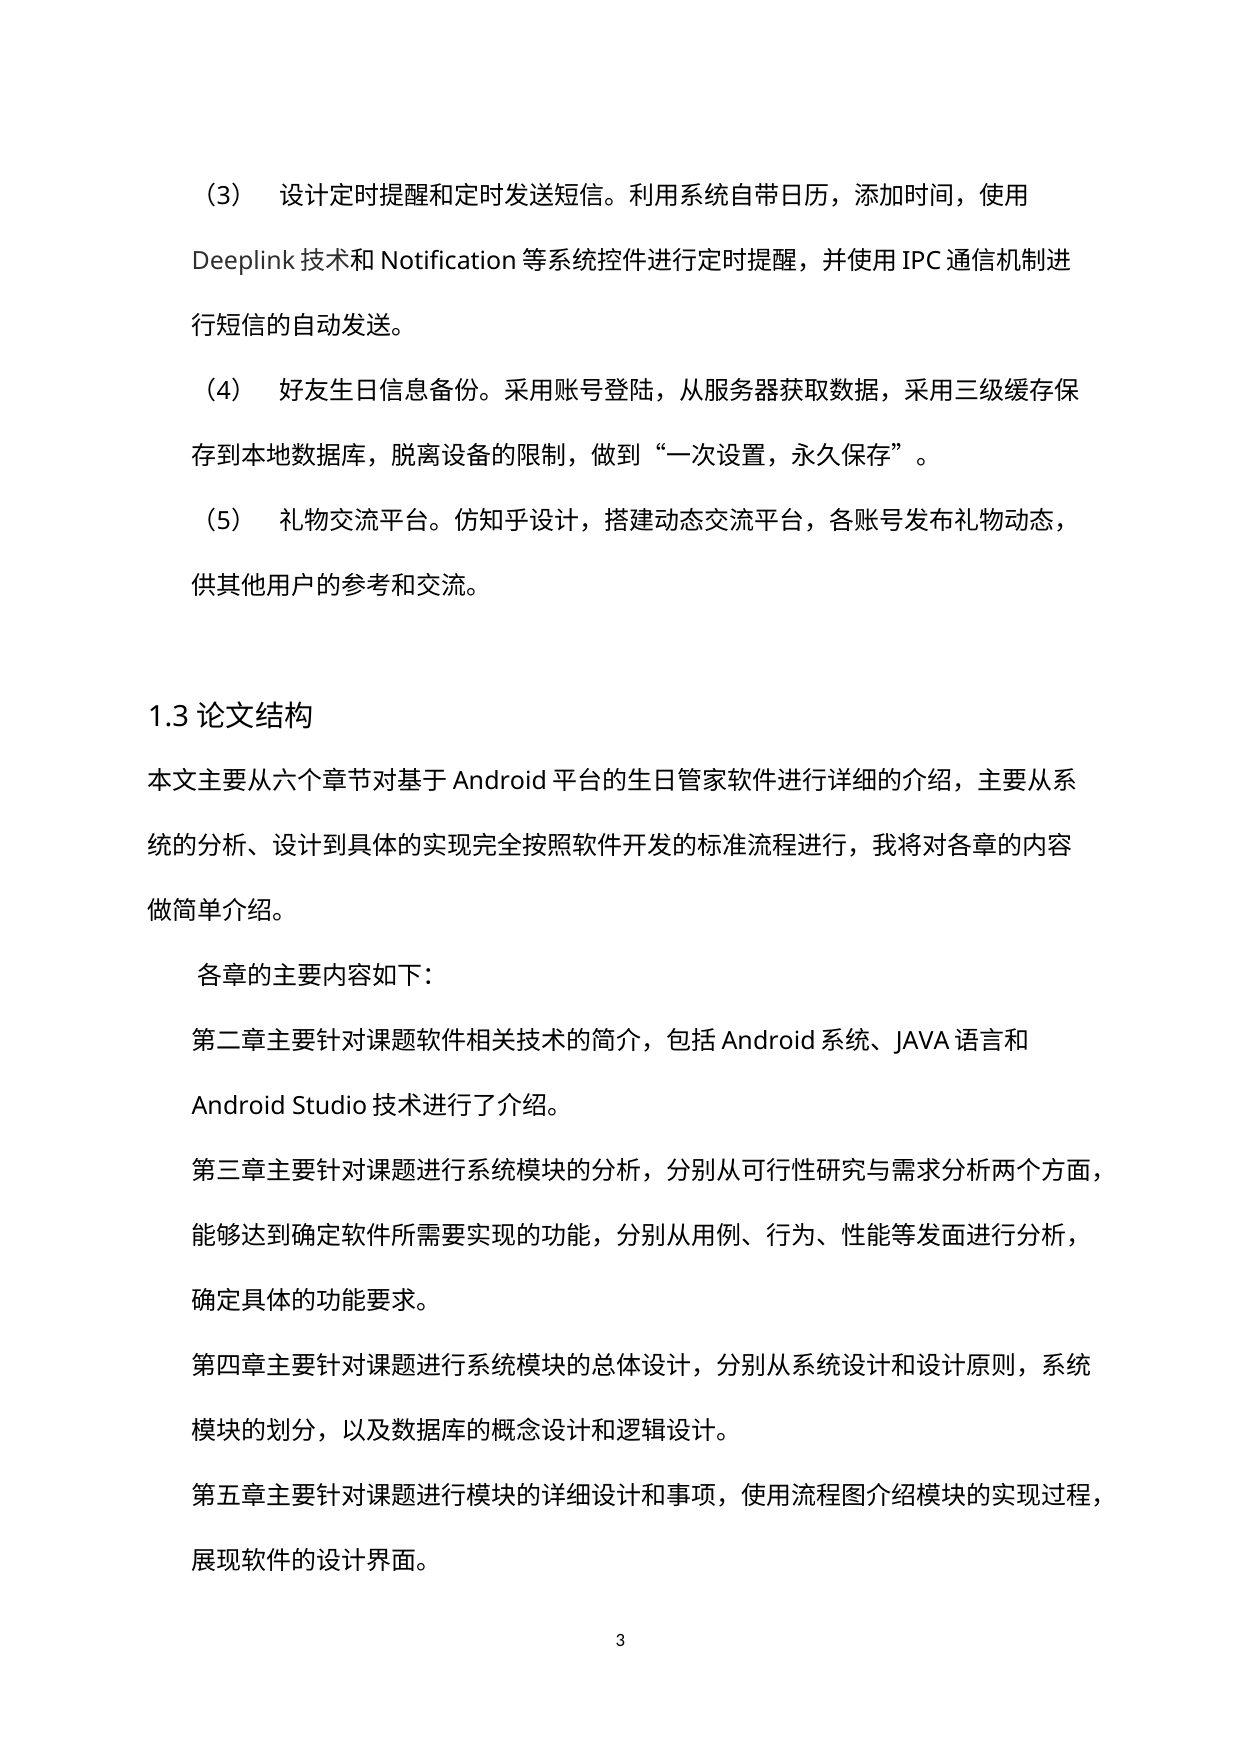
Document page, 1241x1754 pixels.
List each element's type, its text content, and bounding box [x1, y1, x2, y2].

list 好友生日信息备份。采用账号登陆，从服务器获取数据，采用三级缓存保存到本地数据库，脱离设备的限制，做到“一次设置，永久保存”。 [191, 356, 1092, 486]
text 1.3 论文结构 [148, 681, 1092, 746]
list 礼物交流平台。仿知乎设计，搭建动态交流平台，各账号发布礼物动态，供其他用户的参考和交流。 [191, 486, 1092, 616]
text 第五章主要针对课题进行模块的详细设计和事项，使用流程图介绍模块的实现过程，展现软件的设计界面。 [191, 1461, 1092, 1591]
text 第二章主要针对课题软件相关技术的简介，包括Android系统、JAVA语言和Android Studio技术进行了介绍。 [191, 1006, 1092, 1136]
text 本文主要从六个章节对基于Android平台的生日管家软件进行详细的介绍，主要从系统的分析、设计到具体的实现完全按照软件开发的标准流程进行，我将对各章的内容做简单介绍。 [148, 746, 1092, 941]
list 设计定时提醒和定时发送短信。利用系统自带日历，添加时间，使用Deeplink技术和Notification等系统控件进行定时提醒，并使用IPC通信机制进行短信的自动发送。 [191, 161, 1092, 356]
text 第三章主要针对课题进行系统模块的分析，分别从可行性研究与需求分析两个方面，能够达到确定软件所需要实现的功能，分别从用例、行为、性能等发面进行分析，确定具体的功能要求。 [191, 1136, 1092, 1331]
text 各章的主要内容如下： [148, 941, 1092, 1006]
text 第四章主要针对课题进行系统模块的总体设计，分别从系统设计和设计原则，系统模块的划分，以及数据库的概念设计和逻辑设计。 [191, 1331, 1092, 1461]
